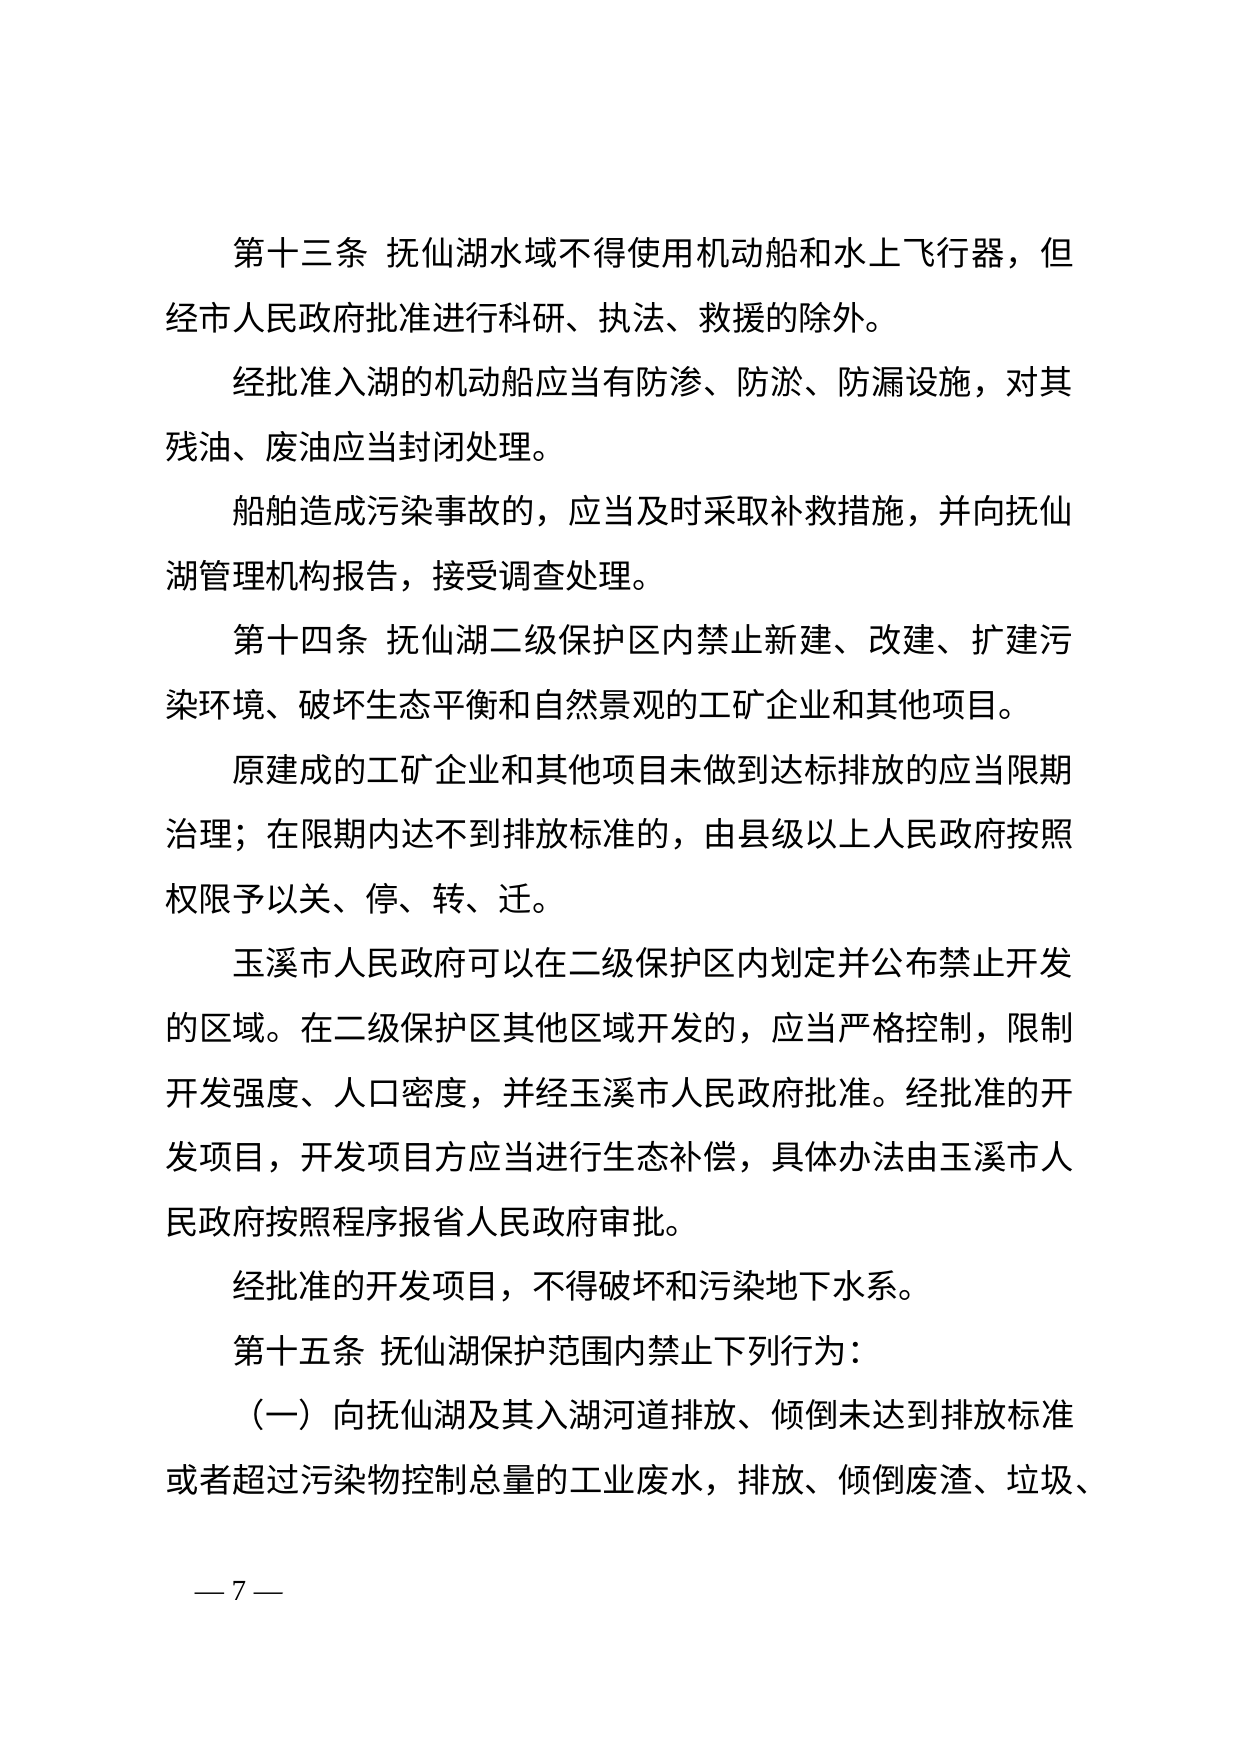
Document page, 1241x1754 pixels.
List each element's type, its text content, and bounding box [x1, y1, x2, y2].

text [165, 1376, 1075, 1505]
text 经批准入湖的机动船应当有防渗、防淤、防漏设施，对其残油、废油应当封闭处理。 [165, 343, 1075, 472]
text 玉溪市人民政府可以在二级保护区内划定并公布禁止开发的区域。在二级保护区其他区域开发的，应当严格控制，限制开发强度、人口密度，并经玉溪市人民政府批准。经批准的开发项目，开发项目方应当进行生态补偿，具体办法由玉溪市人民政府按照程序报省人民政府审批。 [165, 924, 1075, 1247]
text 第十三条 抚仙湖水域不得使用机动船和水上飞行器，但经市人民政府批准进行科研、执法、救援的除外。 [165, 214, 1075, 343]
text 船舶造成污染事故的，应当及时采取补救措施，并向抚仙湖管理机构报告，接受调查处理。 [165, 472, 1075, 601]
text 第十四条 抚仙湖二级保护区内禁止新建、改建、扩建污染环境、破坏生态平衡和自然景观的工矿企业和其他项目。 [165, 601, 1075, 730]
text 第十五条 抚仙湖保护范围内禁止下列行为： [165, 1312, 1075, 1376]
text 经批准的开发项目，不得破坏和污染地下水系。 [165, 1247, 1075, 1312]
text 原建成的工矿企业和其他项目未做到达标排放的应当限期治理；在限期内达不到排放标准的，由县级以上人民政府按照权限予以关、停、转、迁。 [165, 730, 1075, 924]
